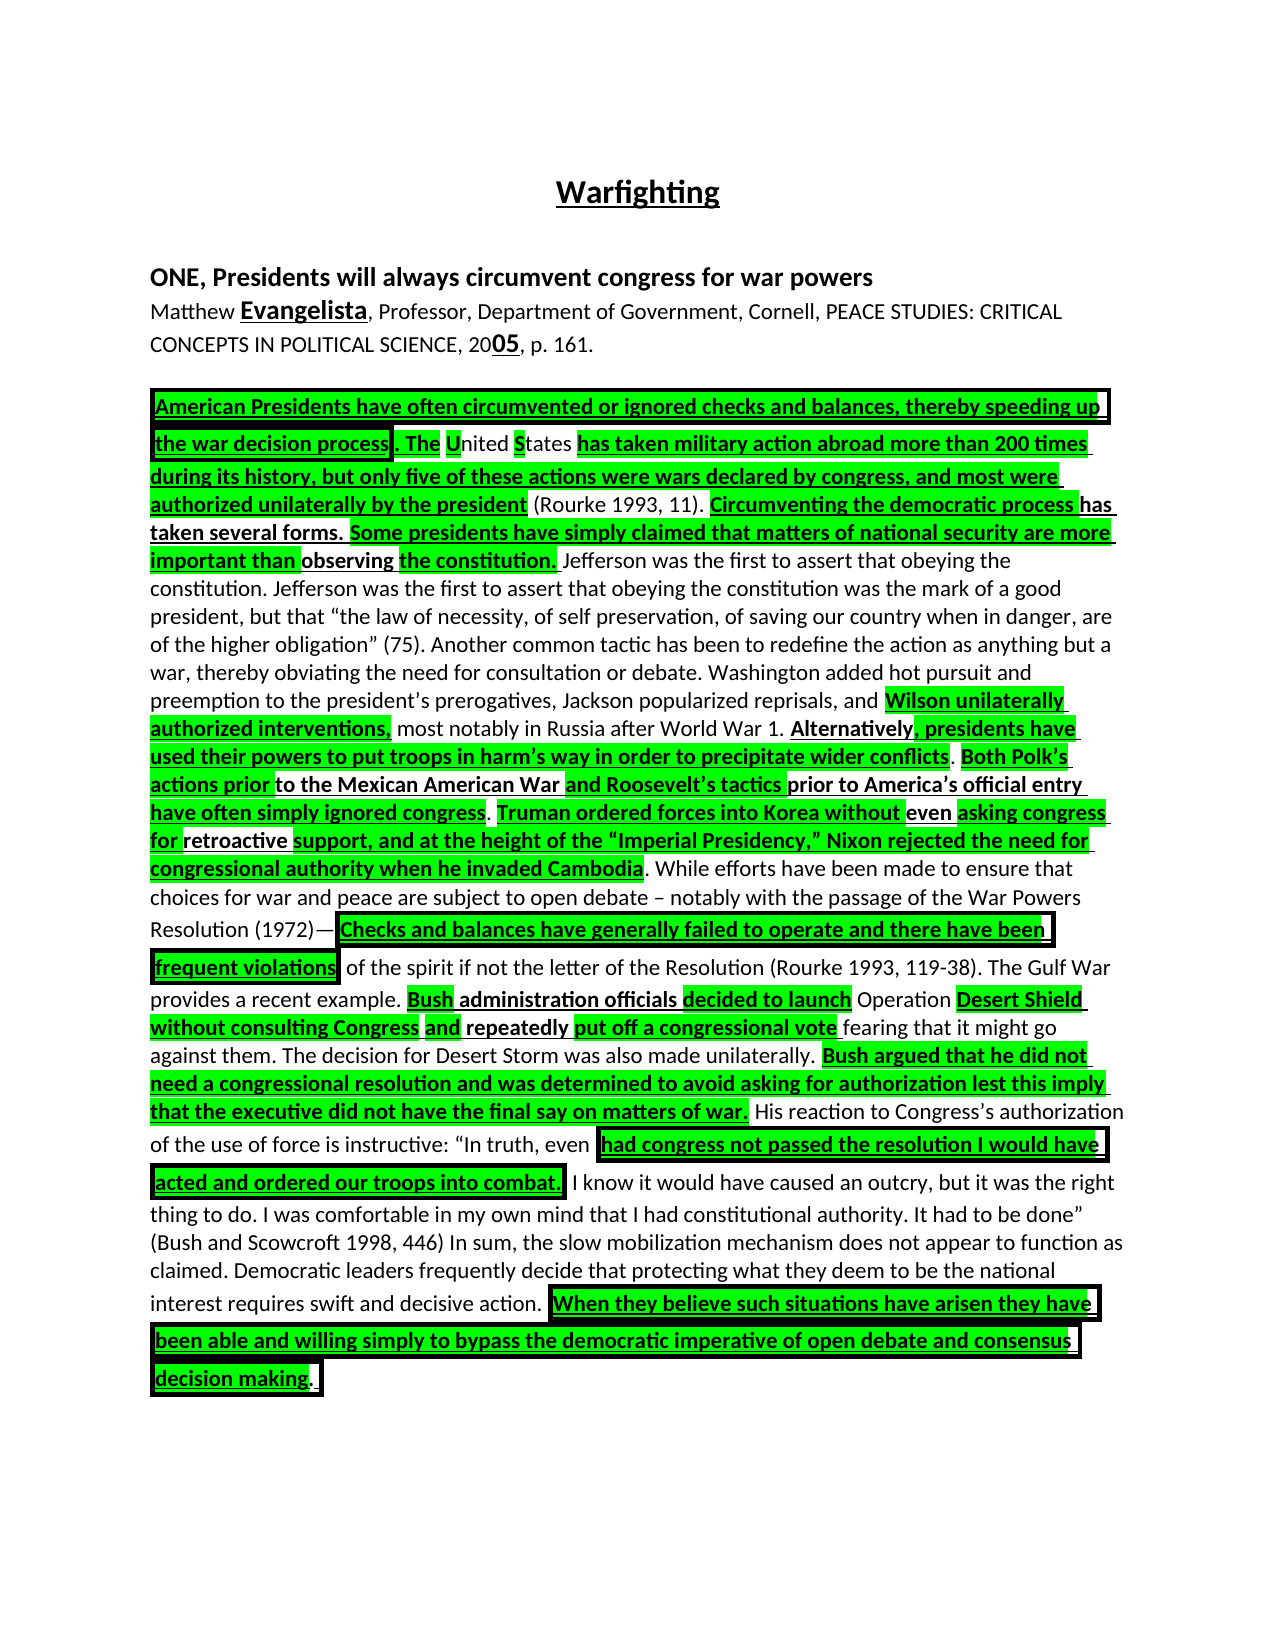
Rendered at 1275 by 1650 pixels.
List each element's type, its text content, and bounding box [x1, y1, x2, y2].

subtitle ONE, Presidents will always circumvent congress for war powers [150, 260, 1125, 293]
text Matthew Evangelista, Professor, Department of Government, Cornell, PEACE STUDIES: CRITICAL CONCEPTS IN POLITICAL SCIENCE, 2005, p. 161. [150, 293, 1125, 359]
text American Presidents have often circumvented or ignored checks and balances, thereby speeding up the war decision process. The United States has taken military action abroad more than 200 times during its history, but only five of these actions were wars declared by congress, and most were authorized unilaterally by the president (Rourke 1993, 11). Circumventing the democratic process has taken several forms. Some presidents have simply claimed that matters of national security are more important than observing the constitution. Jefferson was the first to assert that obeying the constitution. Jefferson was the first to assert that obeying the constitution was the mark of a good president, but that “the law of necessity, of self preservation, of saving our country when in danger, are of the higher obligation” (75). Another common tactic has been to redefine the action as anything but a war, thereby obviating the need for consultation or debate. Washington added hot pursuit and preemption to the president’s prerogatives, Jackson popularized reprisals, and Wilson unilaterally authorized interventions, most notably in Russia after World War 1. Alternatively, presidents have used their powers to put troops in harm’s way in order to precipitate wider conflicts. Both Polk’s actions prior to the Mexican American War and Roosevelt’s tactics prior to America’s official entry have often simply ignored congress. Truman ordered forces into Korea without even asking congress for retroactive support, and at the height of the “Imperial Presidency,” Nixon rejected the need for congressional authority when he invaded Cambodia. While efforts have been made to ensure that choices for war and peace are subject to open debate – notably with the passage of the War Powers Resolution (1972)—Checks and balances have generally failed to operate and there have been frequent violations of the spirit if not the letter of the Resolution (Rourke 1993, 119-38). The Gulf War provides a recent example. Bush administration officials decided to launch Operation Desert Shield without consulting Congress and repeatedly put off a congressional vote fearing that it might go against them. The decision for Desert Storm was also made unilaterally. Bush argued that he did not need a congressional resolution and was determined to avoid asking for authorization lest this imply that the executive did not have the final say on matters of war. His reaction to Congress’s authorization of the use of force is instructive: “In truth, even had congress not passed the resolution I would have acted and ordered our troops into combat. I know it would have caused an outcry, but it was the right thing to do. I was comfortable in my own mind that I had constitutional authority. It had to be done” (Bush and Scowcroft 1998, 446) In sum, the slow mobilization mechanism does not appear to function as claimed. Democratic leaders frequently decide that protecting what they deem to be the national interest requires swift and decisive action. When they believe such situations have arisen they have been able and willing simply to bypass the democratic imperative of open debate and consensus decision making. [150, 387, 1125, 1397]
subtitle Warfighting [150, 171, 1125, 212]
